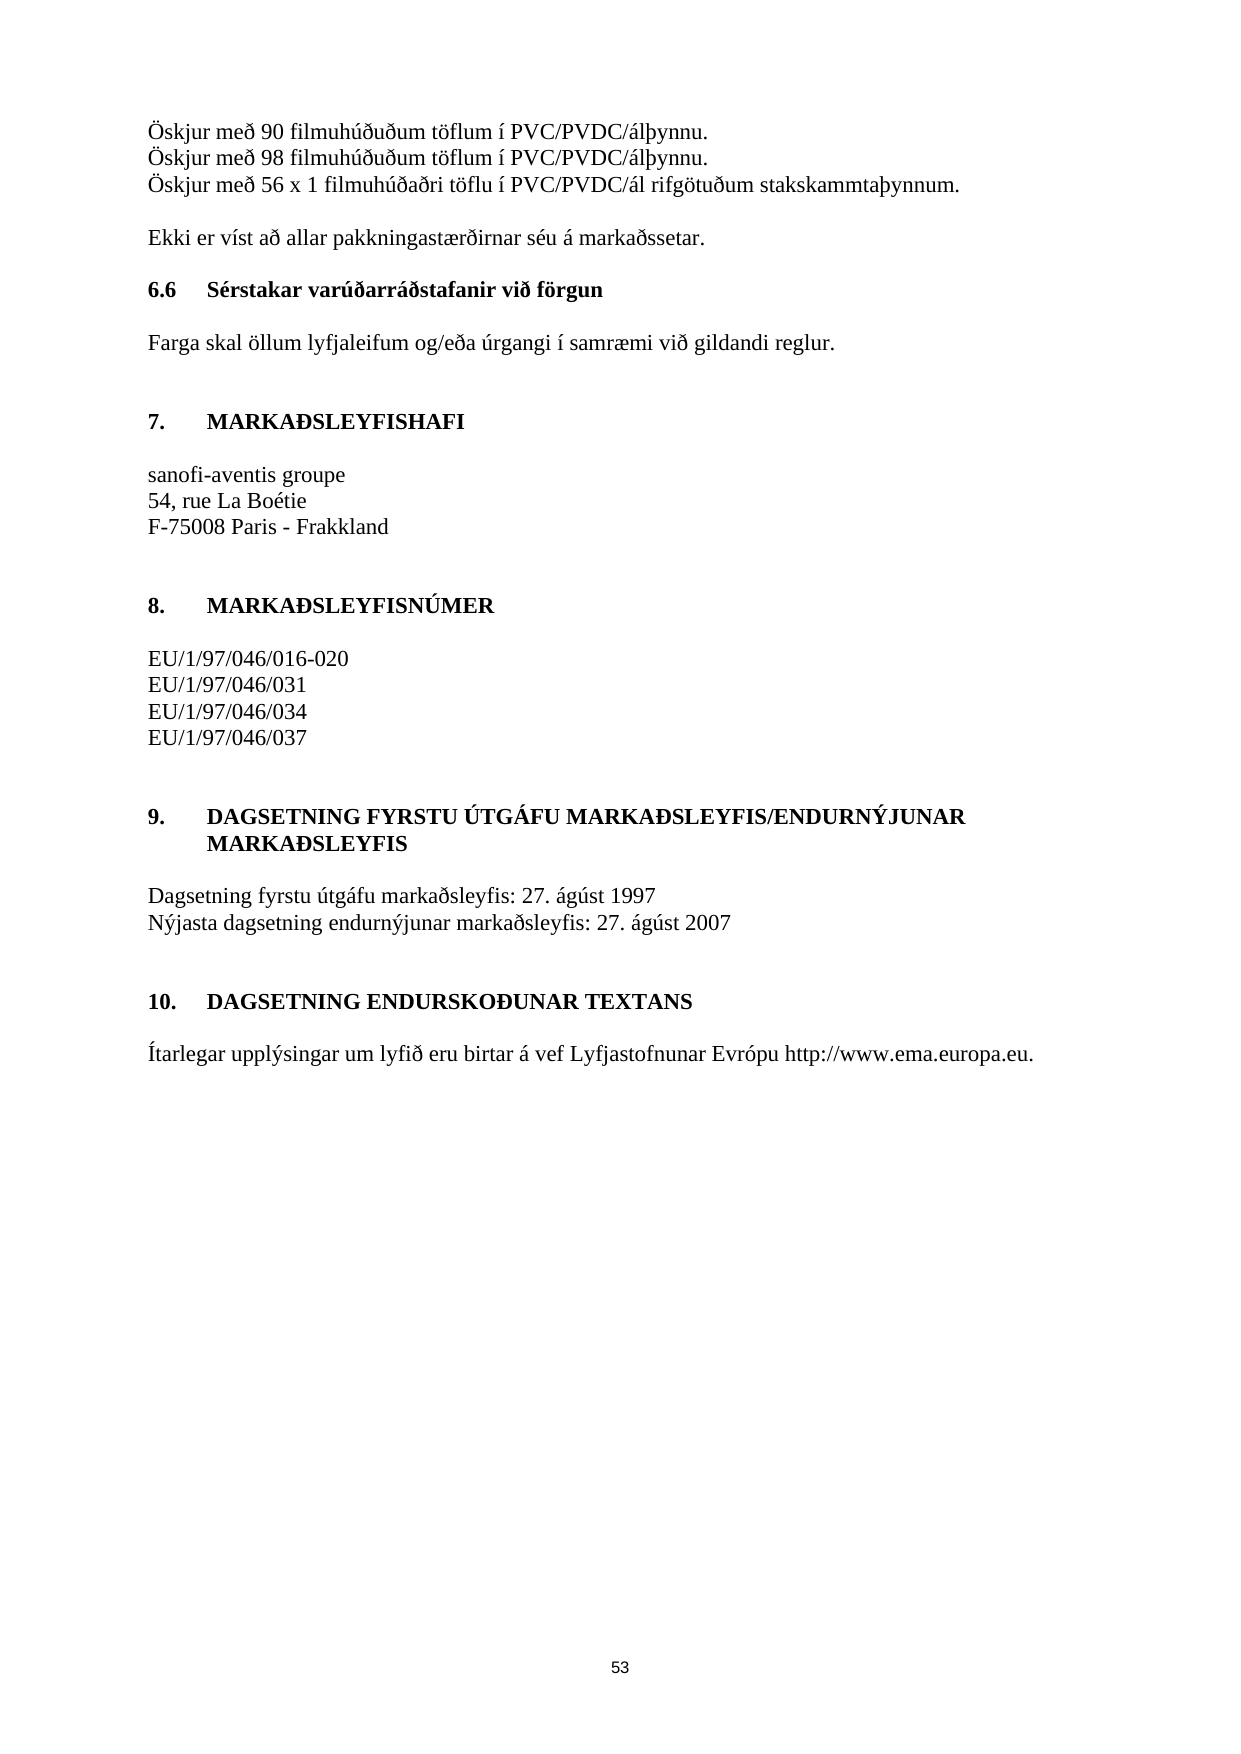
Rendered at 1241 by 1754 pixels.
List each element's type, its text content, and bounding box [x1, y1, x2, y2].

text Ekki er víst að allar pakkningastærðirnar séu á markaðssetar. [148, 223, 1093, 250]
text Öskjur með 90 filmuhúðuðum töflum í PVC/PVDC/álþynnu. [148, 118, 1093, 144]
text Öskjur með 56 x 1 filmuhúðaðri töflu í PVC/PVDC/ál rifgötuðum stakskammtaþynnum. [148, 171, 1093, 197]
text Öskjur með 98 filmuhúðuðum töflum í PVC/PVDC/álþynnu. [148, 144, 1093, 171]
subtitle 10. DAGSETNING ENDURSKOÐUNAR TEXTANS [148, 988, 1093, 1014]
text EU/1/97/046/016-020 EU/1/97/046/031 EU/1/97/046/034 EU/1/97/046/037 [148, 645, 1093, 751]
text Dagsetning fyrstu útgáfu markaðsleyfis: 27. ágúst 1997 Nýjasta dagsetning endurnýjunar markaðsleyfis: 27. ágúst 2007 [148, 882, 1093, 935]
subtitle 9. DAGSETNING FYRSTU ÚTGÁFU MARKAÐSLEYFIS/ENDURNÝJUNAR MARKAÐSLEYFIS [148, 803, 1093, 856]
text Ítarlegar upplýsingar um lyfið eru birtar á vef Lyfjastofnunar Evrópu http://www.ema.europa.eu. [148, 1041, 1093, 1067]
subtitle 8. MARKAÐSLEYFISNÚMER [148, 592, 1093, 619]
text sanofi-aventis groupe 54, rue La Boétie F-75008 Paris - Frakkland [148, 461, 1093, 540]
subtitle 7. MARKAÐSLEYFISHAFI [148, 408, 1093, 434]
text Farga skal öllum lyfjaleifum og/eða úrgangi í samræmi við gildandi reglur. [148, 329, 1093, 355]
subtitle 6.6 Sérstakar varúðarráðstafanir við förgun [148, 276, 1093, 303]
